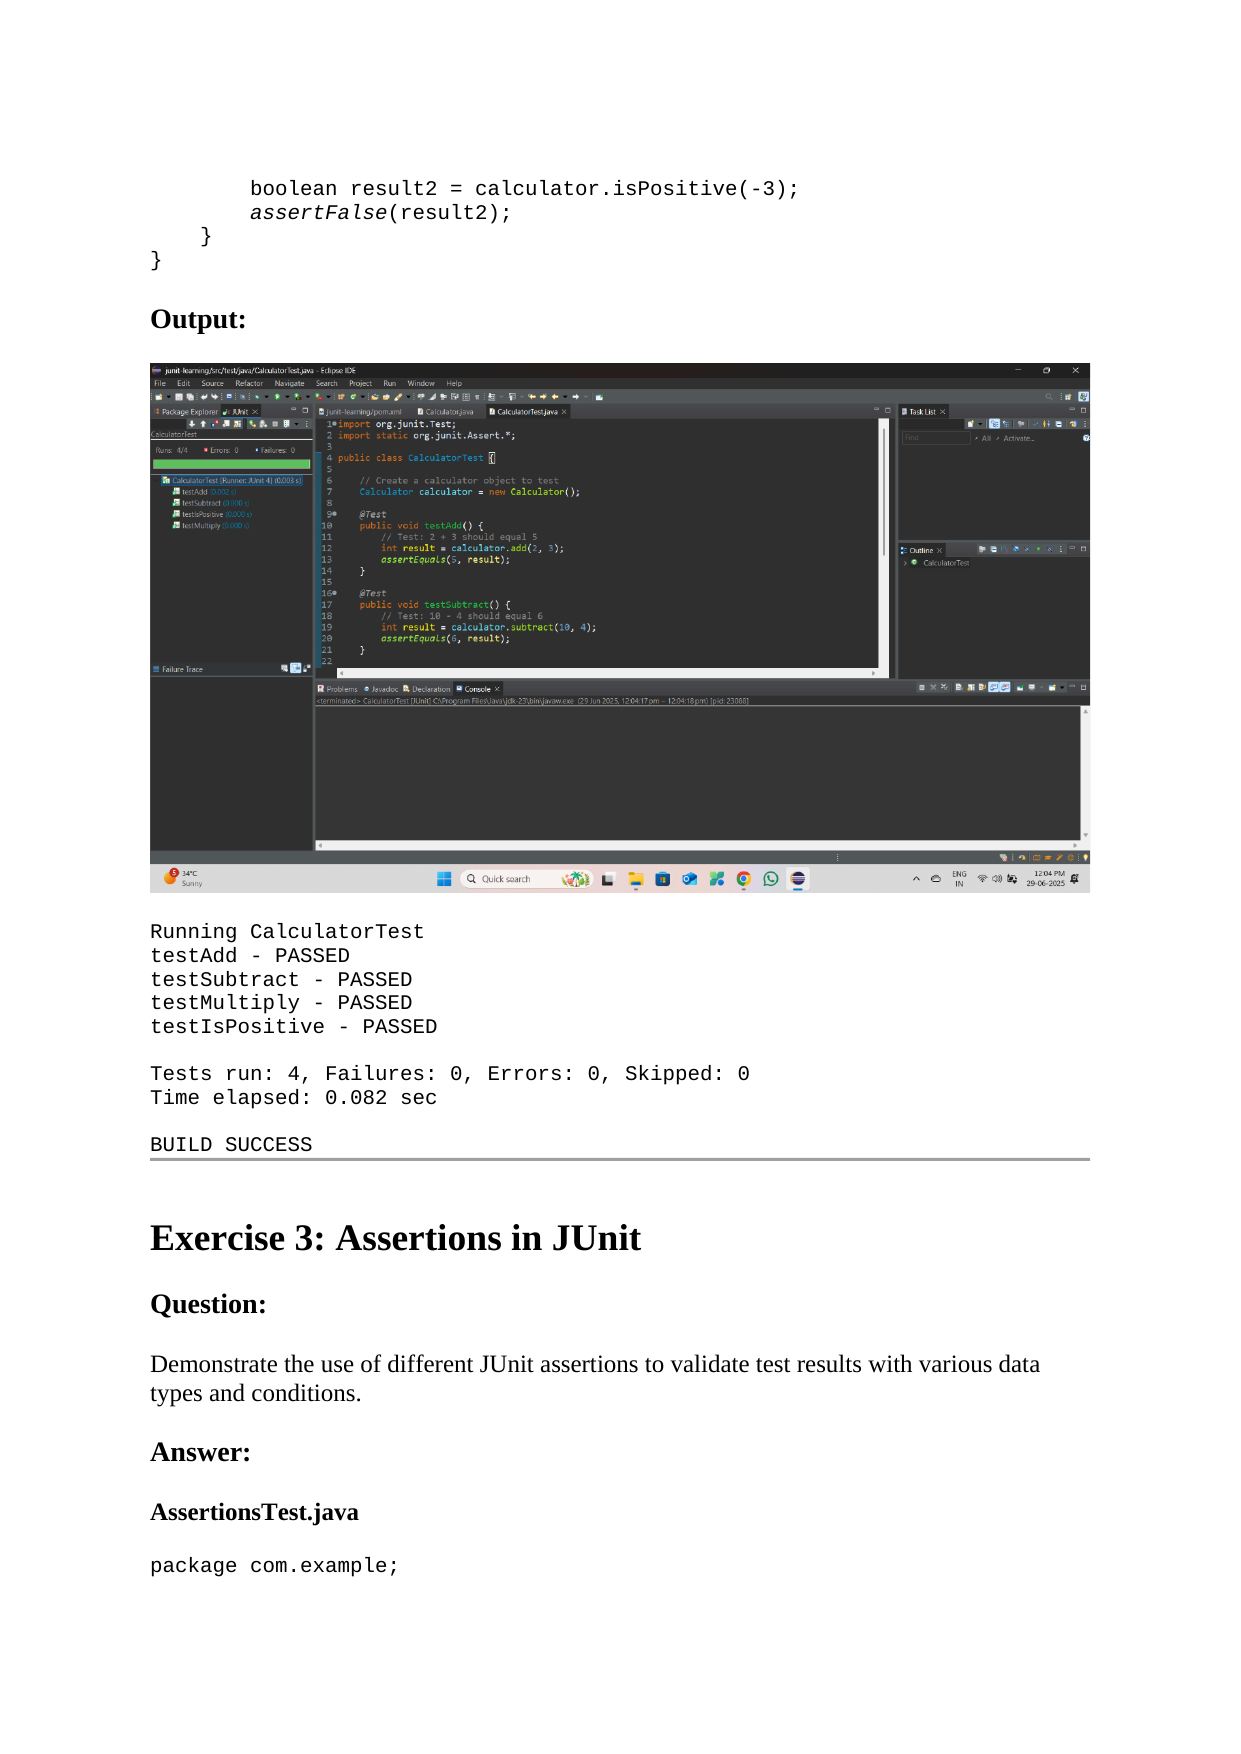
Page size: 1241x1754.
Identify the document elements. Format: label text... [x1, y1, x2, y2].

text Demonstrate the use of different JUnit assertions to validate test results with various data types and conditions. [150, 1349, 1090, 1406]
text } [150, 249, 1090, 273]
text testAdd - PASSED [150, 945, 1090, 969]
text AssertionsTest.java [150, 1497, 1090, 1526]
picture [150, 363, 1091, 893]
text package com.example; [150, 1555, 1090, 1579]
text testMultiply - PASSED [150, 992, 1090, 1016]
text Answer: [150, 1436, 1090, 1468]
text boolean result2 = calculator.isPositive(-3); [150, 178, 1090, 202]
text Time elapsed: 0.082 sec [150, 1087, 1090, 1111]
text Output: [150, 302, 1090, 334]
text Tests run: 4, Failures: 0, Errors: 0, Skipped: 0 [150, 1063, 1090, 1087]
text Exercise 3: Assertions in JUnit [150, 1215, 1090, 1258]
text testIsPositive - PASSED [150, 1016, 1090, 1039]
text BUILD SUCCESS [150, 1134, 1090, 1157]
text Question: [150, 1287, 1090, 1320]
text Running CalculatorTest [150, 921, 1090, 945]
text assertFalse(result2); [150, 202, 1090, 225]
text testSubtract - PASSED [150, 969, 1090, 992]
text } [150, 225, 1090, 249]
